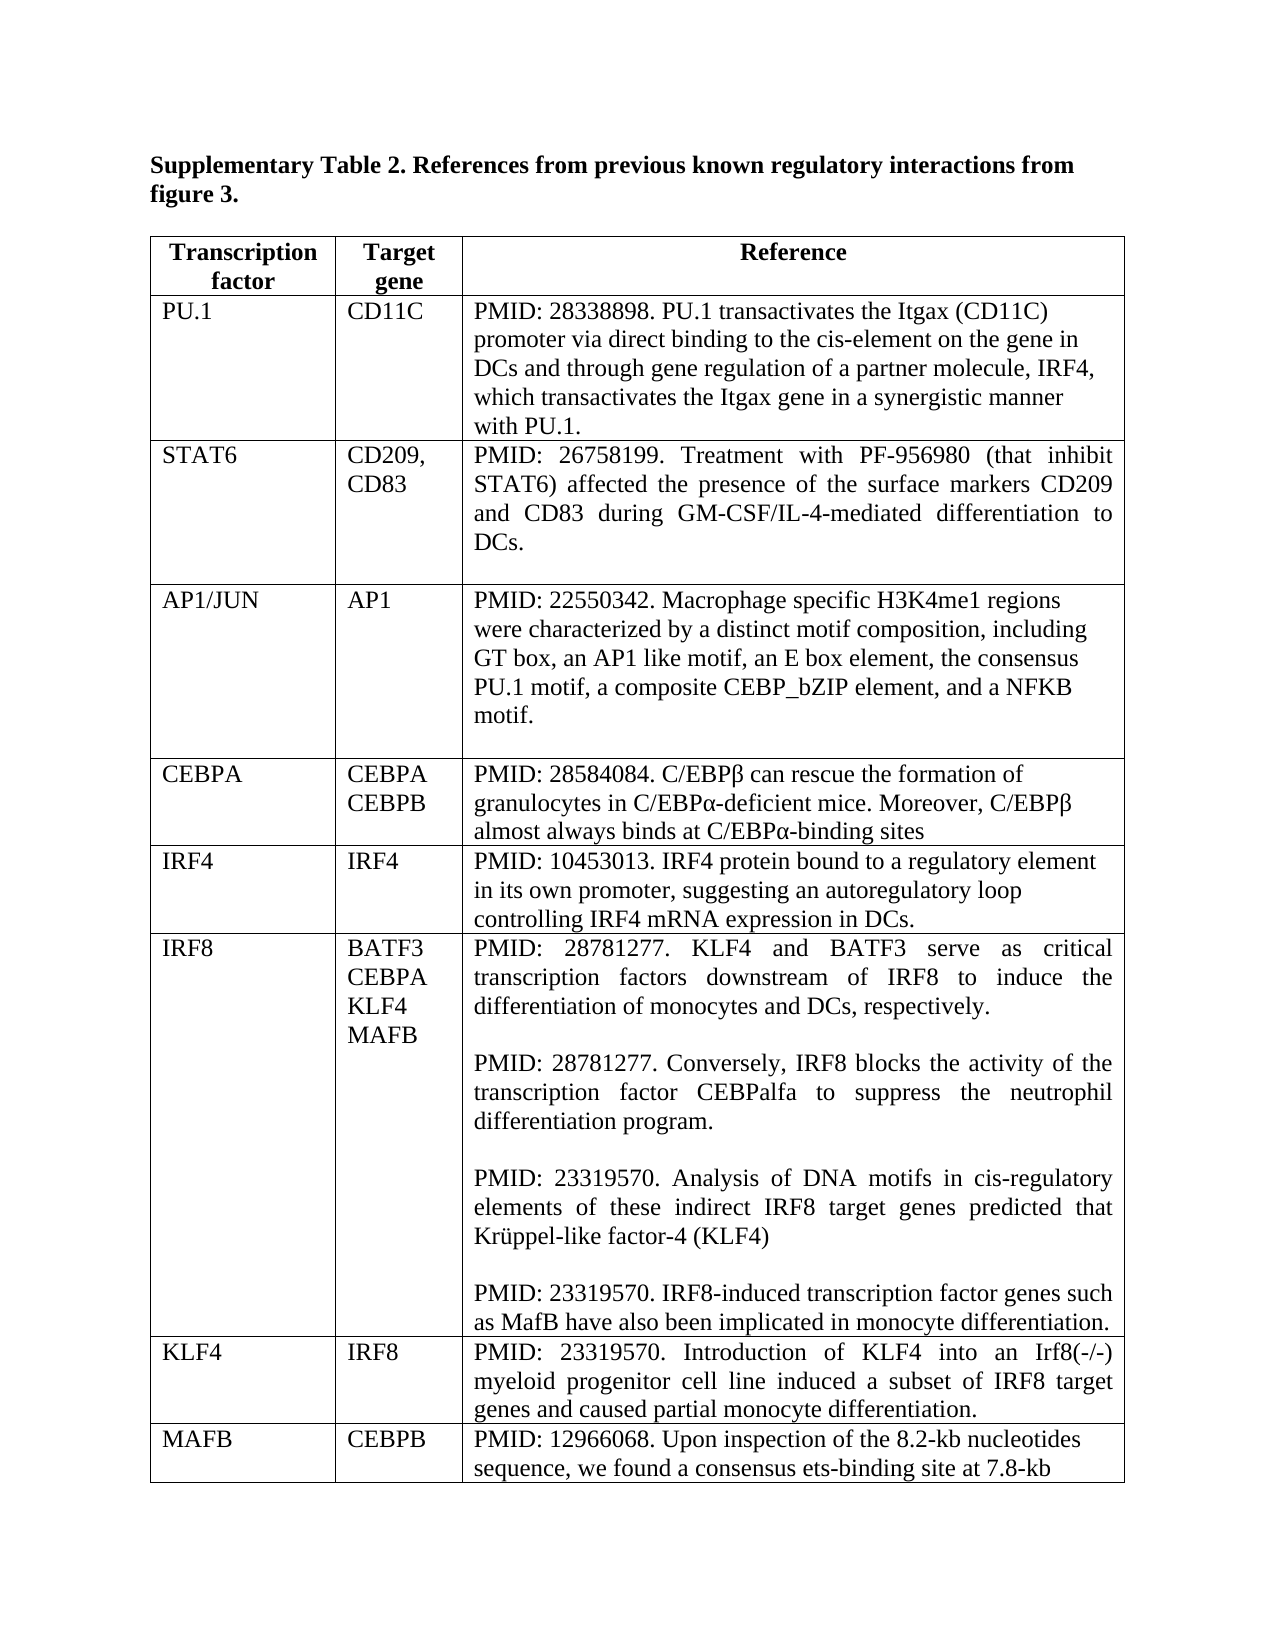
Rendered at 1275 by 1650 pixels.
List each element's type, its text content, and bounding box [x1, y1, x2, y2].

table_cell IRF4 [336, 846, 462, 932]
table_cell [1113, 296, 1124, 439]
table_cell KLF4 [151, 1337, 335, 1423]
table_cell CD11C [336, 296, 462, 439]
table_cell CEBPB [336, 1424, 462, 1482]
table_cell PMID: 26758199. Treatment with PF-956980 (that inhibit STAT6) affected the presence of the surface markers CD209 and CD83 during GM-CSF/IL-4-mediated differentiation to DCs. [463, 441, 1124, 584]
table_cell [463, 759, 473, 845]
table_cell CD209, CD83 [336, 441, 462, 584]
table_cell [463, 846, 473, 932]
table_cell PMID: 28781277. KLF4 and BATF3 serve as critical transcription factors downstream of IRF8 to induce the differentiation of monocytes and DCs, respectively. PMID: 28781277. Conversely, IRF8 blocks the activity of the transcription factor CEBPalfa to suppress the neutrophil differentiation program. PMID: 23319570. Analysis of DNA motifs in cis-regulatory elements of these indirect IRF8 target genes predicted that Krüppel-like factor-4 (KLF4) PMID: 23319570. IRF8-induced transcription factor genes such as MafB have also been implicated in monocyte differentiation. [463, 934, 1124, 1336]
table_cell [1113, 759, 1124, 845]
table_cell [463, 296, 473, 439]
table_cell AP1 [336, 585, 462, 758]
text Supplementary Table 2. References from previous known regulatory interactions from figure 3. [150, 150, 1125, 207]
table_cell AP1/JUN [151, 585, 335, 758]
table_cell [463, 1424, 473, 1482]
table_cell IRF4 [151, 846, 335, 932]
table_cell CEBPA CEBPB [336, 759, 462, 845]
table_cell IRF8 [151, 934, 335, 1336]
table_cell PU.1 [151, 296, 335, 439]
table_cell MAFB [151, 1424, 335, 1482]
table_cell PMID: 22550342. Macrophage specific H3K4me1 regions were characterized by a distinct motif composition, including GT box, an AP1 like motif, an E box element, the consensus PU.1 motif, a composite CEBP_bZIP element, and a NFKB motif. [463, 585, 1124, 758]
table_header Reference [463, 237, 1124, 295]
table_cell IRF8 [336, 1337, 462, 1423]
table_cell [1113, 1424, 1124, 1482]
table_header Transcription factor [151, 237, 335, 295]
table_header Target gene [336, 237, 462, 295]
table_cell BATF3 CEBPA KLF4 MAFB [336, 934, 462, 1336]
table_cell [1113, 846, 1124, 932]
table_cell STAT6 [151, 441, 335, 584]
table_cell CEBPA [151, 759, 335, 845]
table_cell PMID: 23319570. Introduction of KLF4 into an Irf8(-/-) myeloid progenitor cell line induced a subset of IRF8 target genes and caused partial monocyte differentiation. [463, 1337, 1124, 1423]
